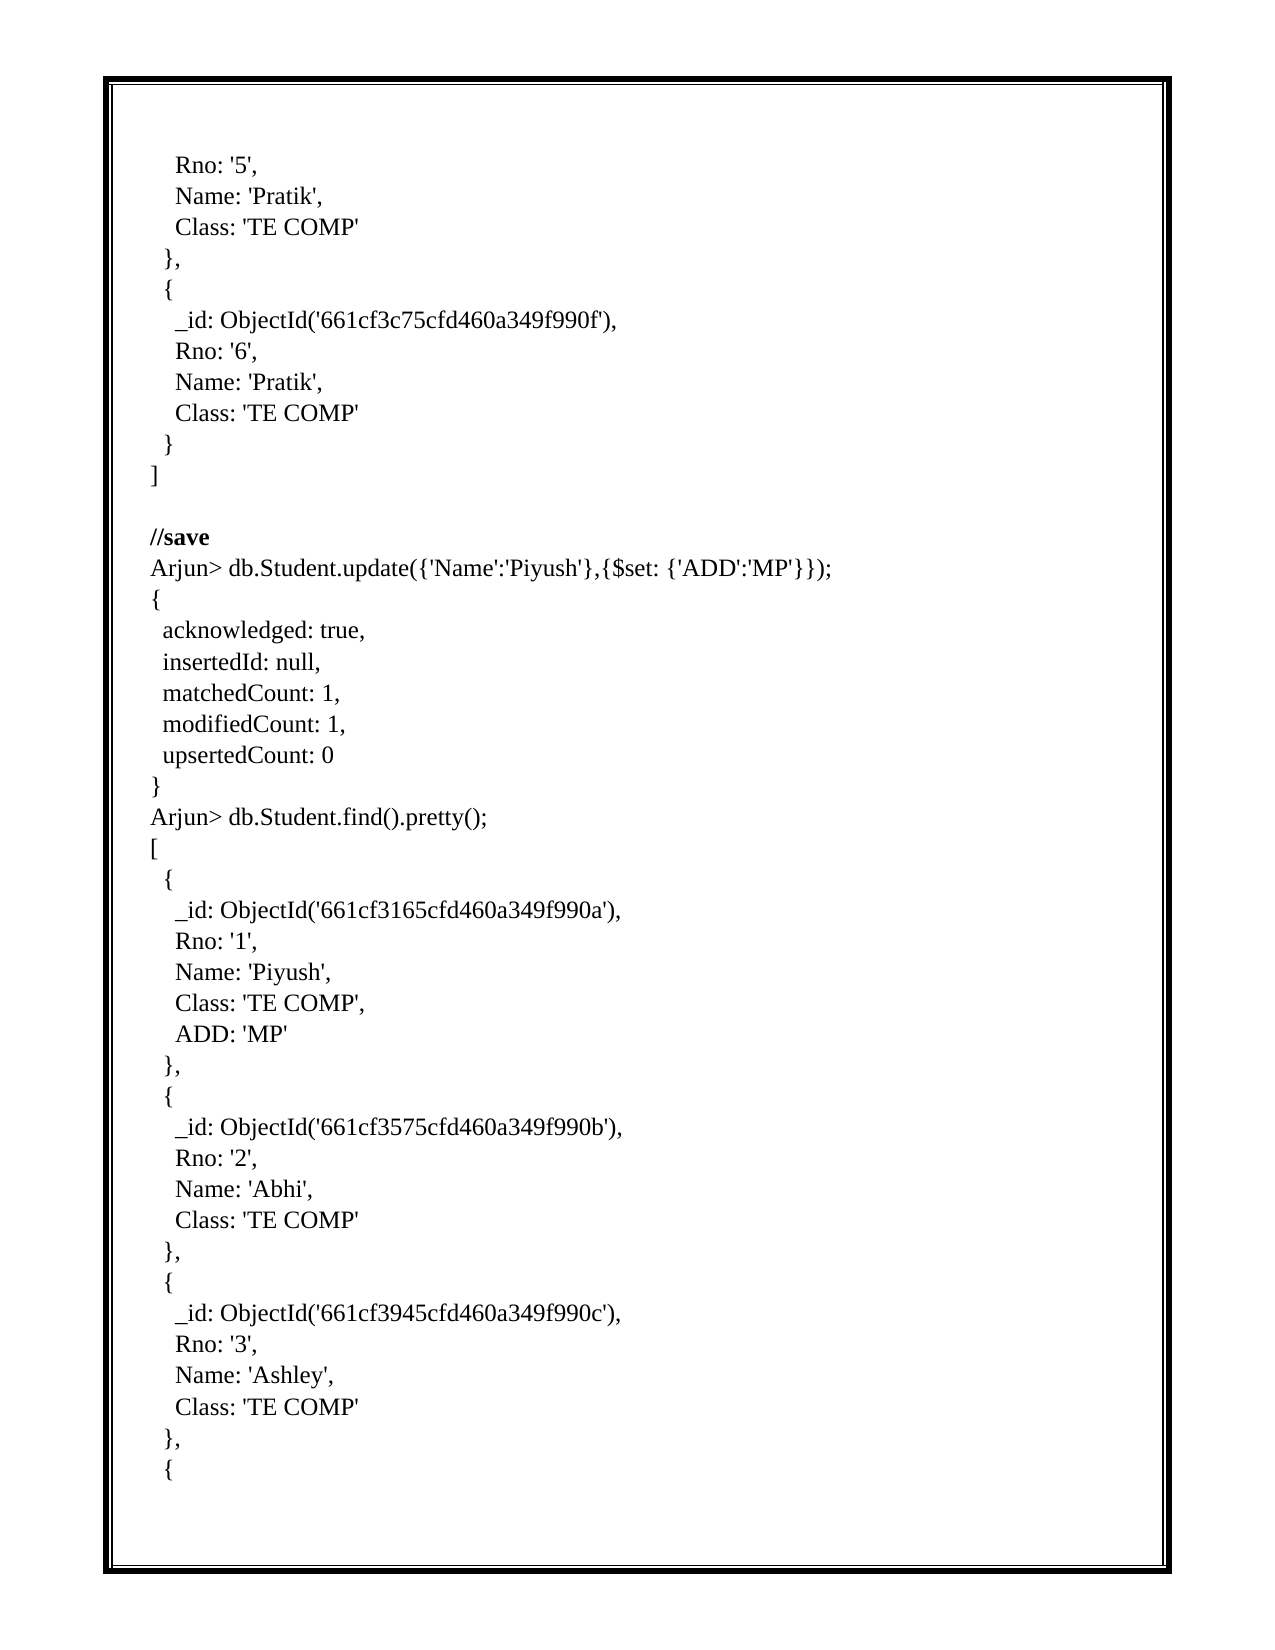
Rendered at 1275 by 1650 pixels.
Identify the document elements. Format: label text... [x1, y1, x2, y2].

text { [150, 864, 1125, 893]
text }, [150, 243, 1125, 272]
text Rno: '3', [150, 1329, 1125, 1358]
text Arjun> db.Student.update({'Name':'Piyush'},{$set: {'ADD':'MP'}}); [150, 553, 1125, 582]
text { [150, 1454, 1125, 1482]
text _id: ObjectId('661cf3c75cfd460a349f990f'), [150, 305, 1125, 334]
text Class: 'TE COMP', [150, 988, 1125, 1017]
text //save [150, 522, 1125, 551]
text Rno: '5', [150, 150, 1125, 179]
text } [150, 429, 1125, 458]
text Name: 'Ashley', [150, 1361, 1125, 1389]
text Name: 'Pratik', [150, 367, 1125, 396]
text { [150, 584, 1125, 613]
text { [150, 274, 1125, 303]
text acknowledged: true, [150, 616, 1125, 644]
text _id: ObjectId('661cf3945cfd460a349f990c'), [150, 1298, 1125, 1327]
text matchedCount: 1, [150, 678, 1125, 706]
text }, [150, 1236, 1125, 1265]
text Class: 'TE COMP' [150, 1205, 1125, 1234]
text Name: 'Pratik', [150, 181, 1125, 210]
text [ [150, 833, 1125, 862]
text _id: ObjectId('661cf3575cfd460a349f990b'), [150, 1112, 1125, 1141]
text Arjun> db.Student.find().pretty(); [150, 802, 1125, 831]
text insertedId: null, [150, 647, 1125, 675]
text ADD: 'MP' [150, 1019, 1125, 1048]
text }, [150, 1423, 1125, 1451]
text Rno: '6', [150, 336, 1125, 365]
text { [150, 1081, 1125, 1110]
text Class: 'TE COMP' [150, 398, 1125, 427]
text _id: ObjectId('661cf3165cfd460a349f990a'), [150, 895, 1125, 924]
text } [150, 771, 1125, 799]
text modifiedCount: 1, [150, 709, 1125, 737]
text Name: 'Piyush', [150, 957, 1125, 986]
text Class: 'TE COMP' [150, 212, 1125, 241]
text Rno: '1', [150, 926, 1125, 955]
text { [150, 1267, 1125, 1296]
text Rno: '2', [150, 1143, 1125, 1172]
text }, [150, 1050, 1125, 1079]
text ] [150, 460, 1125, 489]
text Class: 'TE COMP' [150, 1392, 1125, 1420]
text upsertedCount: 0 [150, 740, 1125, 768]
text Name: 'Abhi', [150, 1174, 1125, 1203]
